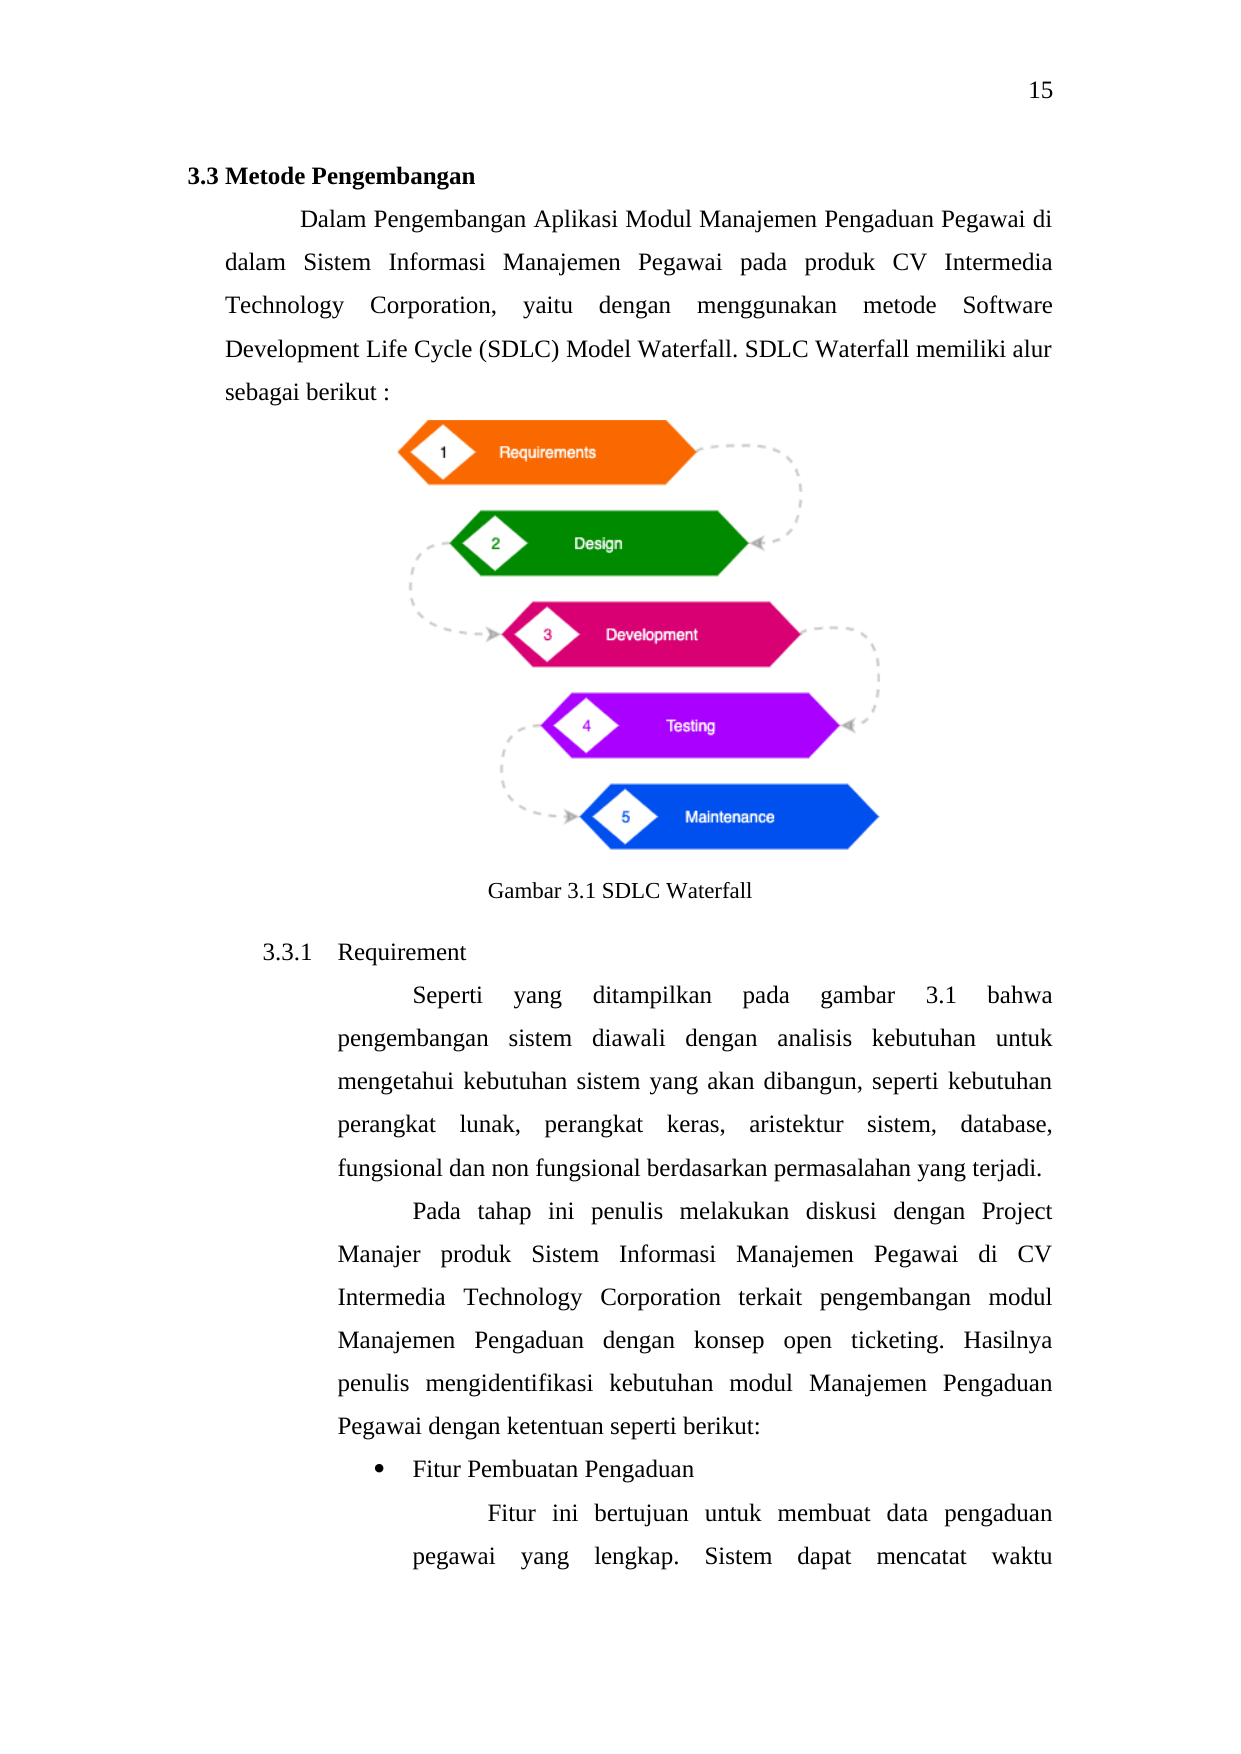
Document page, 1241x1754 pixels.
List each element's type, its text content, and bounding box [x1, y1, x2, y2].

list Fitur Pembuatan Pengaduan [375, 1454, 1053, 1483]
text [412, 1498, 1053, 1569]
text Seperti yang ditampilkan pada gambar 3.1 bahwa pengembangan sistem diawali dengan analisis kebutuhan untuk mengetahui kebutuhan sistem yang akan dibangun, seperti kebutuhan perangkat lunak, perangkat keras, aristektur sistem, database, fungsional dan non fungsional berdasarkan permasalahan yang terjadi. [337, 980, 1053, 1181]
picture [397, 420, 881, 863]
text Gambar 3.1 SDLC Waterfall [187, 877, 1053, 903]
subtitle Metode Pengembangan [187, 161, 1053, 190]
text Dalam Pengembangan Aplikasi Modul Manajemen Pengaduan Pegawai di dalam Sistem Informasi Manajemen Pegawai pada produk CV Intermedia Technology Corporation, yaitu dengan menggunakan metode Software Development Life Cycle (SDLC) Model Waterfall. SDLC Waterfall memiliki alur sebagai berikut : [225, 204, 1053, 406]
text Pada tahap ini penulis melakukan diskusi dengan Project Manajer produk Sistem Informasi Manajemen Pegawai di CV Intermedia Technology Corporation terkait pengembangan modul Manajemen Pengaduan dengan konsep open ticketing. Hasilnya penulis mengidentifikasi kebutuhan modul Manajemen Pengaduan Pegawai dengan ketentuan seperti berikut: [337, 1196, 1053, 1440]
subtitle Requirement [262, 937, 1053, 966]
